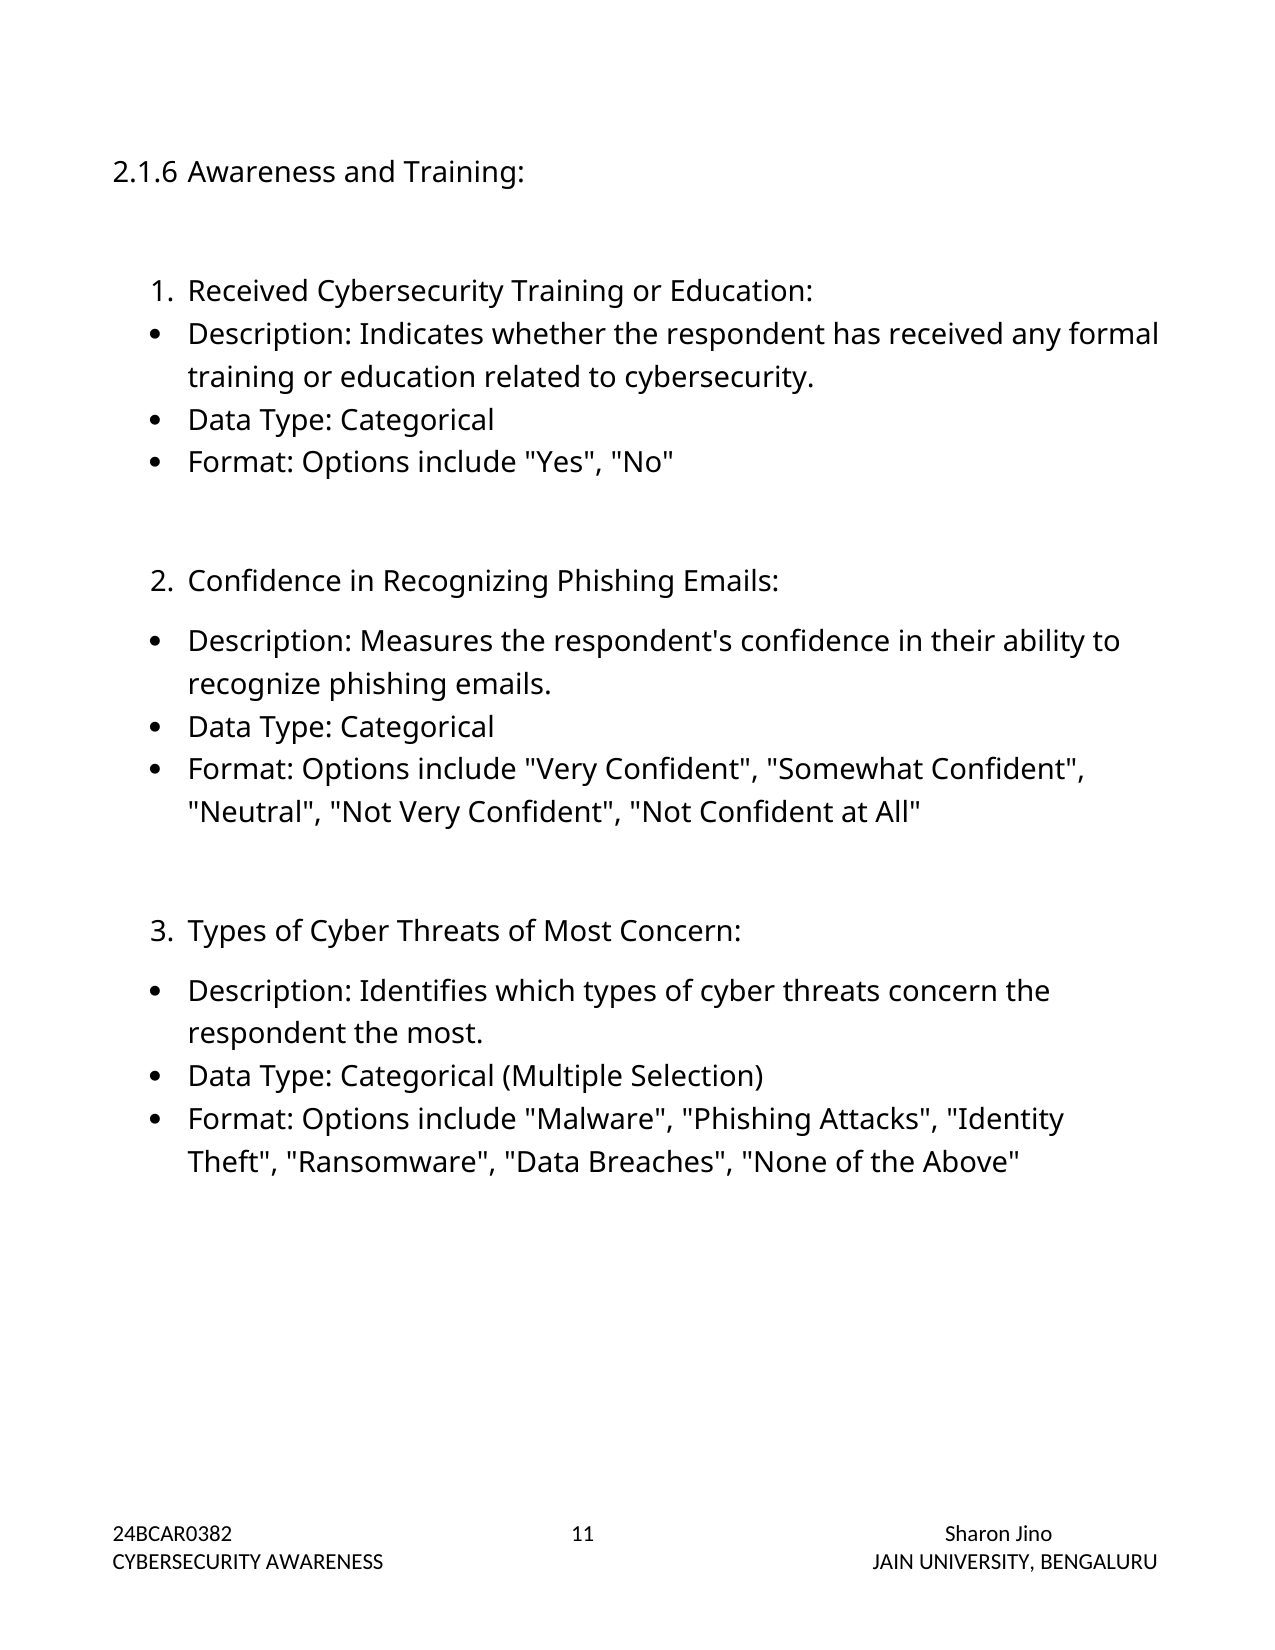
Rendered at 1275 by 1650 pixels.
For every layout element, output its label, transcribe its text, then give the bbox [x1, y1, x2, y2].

list Types of Cyber Threats of Most Concern: [150, 910, 1163, 950]
list Format: Options include "Very Confident", "Somewhat Confident", "Neutral", "Not Very Confident", "Not Confident at All" [150, 749, 1163, 831]
list Data Type: Categorical [150, 399, 1163, 439]
list Format: Options include "Malware", "Phishing Attacks", "Identity Theft", "Ransomware", "Data Breaches", "None of the Above" [150, 1098, 1163, 1181]
list Received Cybersecurity Training or Education: [150, 271, 1163, 310]
list Description: Identifies which types of cyber threats concern the respondent the most. [150, 970, 1163, 1052]
list Data Type: Categorical [150, 706, 1163, 746]
list Awareness and Training: [112, 152, 1163, 191]
list Data Type: Categorical (Multiple Selection) [150, 1056, 1163, 1095]
list Description: Measures the respondent's confidence in their ability to recognize phishing emails. [150, 620, 1163, 703]
list Format: Options include "Yes", "No" [150, 442, 1163, 481]
list Confidence in Recognizing Phishing Emails: [150, 561, 1163, 600]
list Description: Indicates whether the respondent has received any formal training or education related to cybersecurity. [150, 313, 1163, 396]
